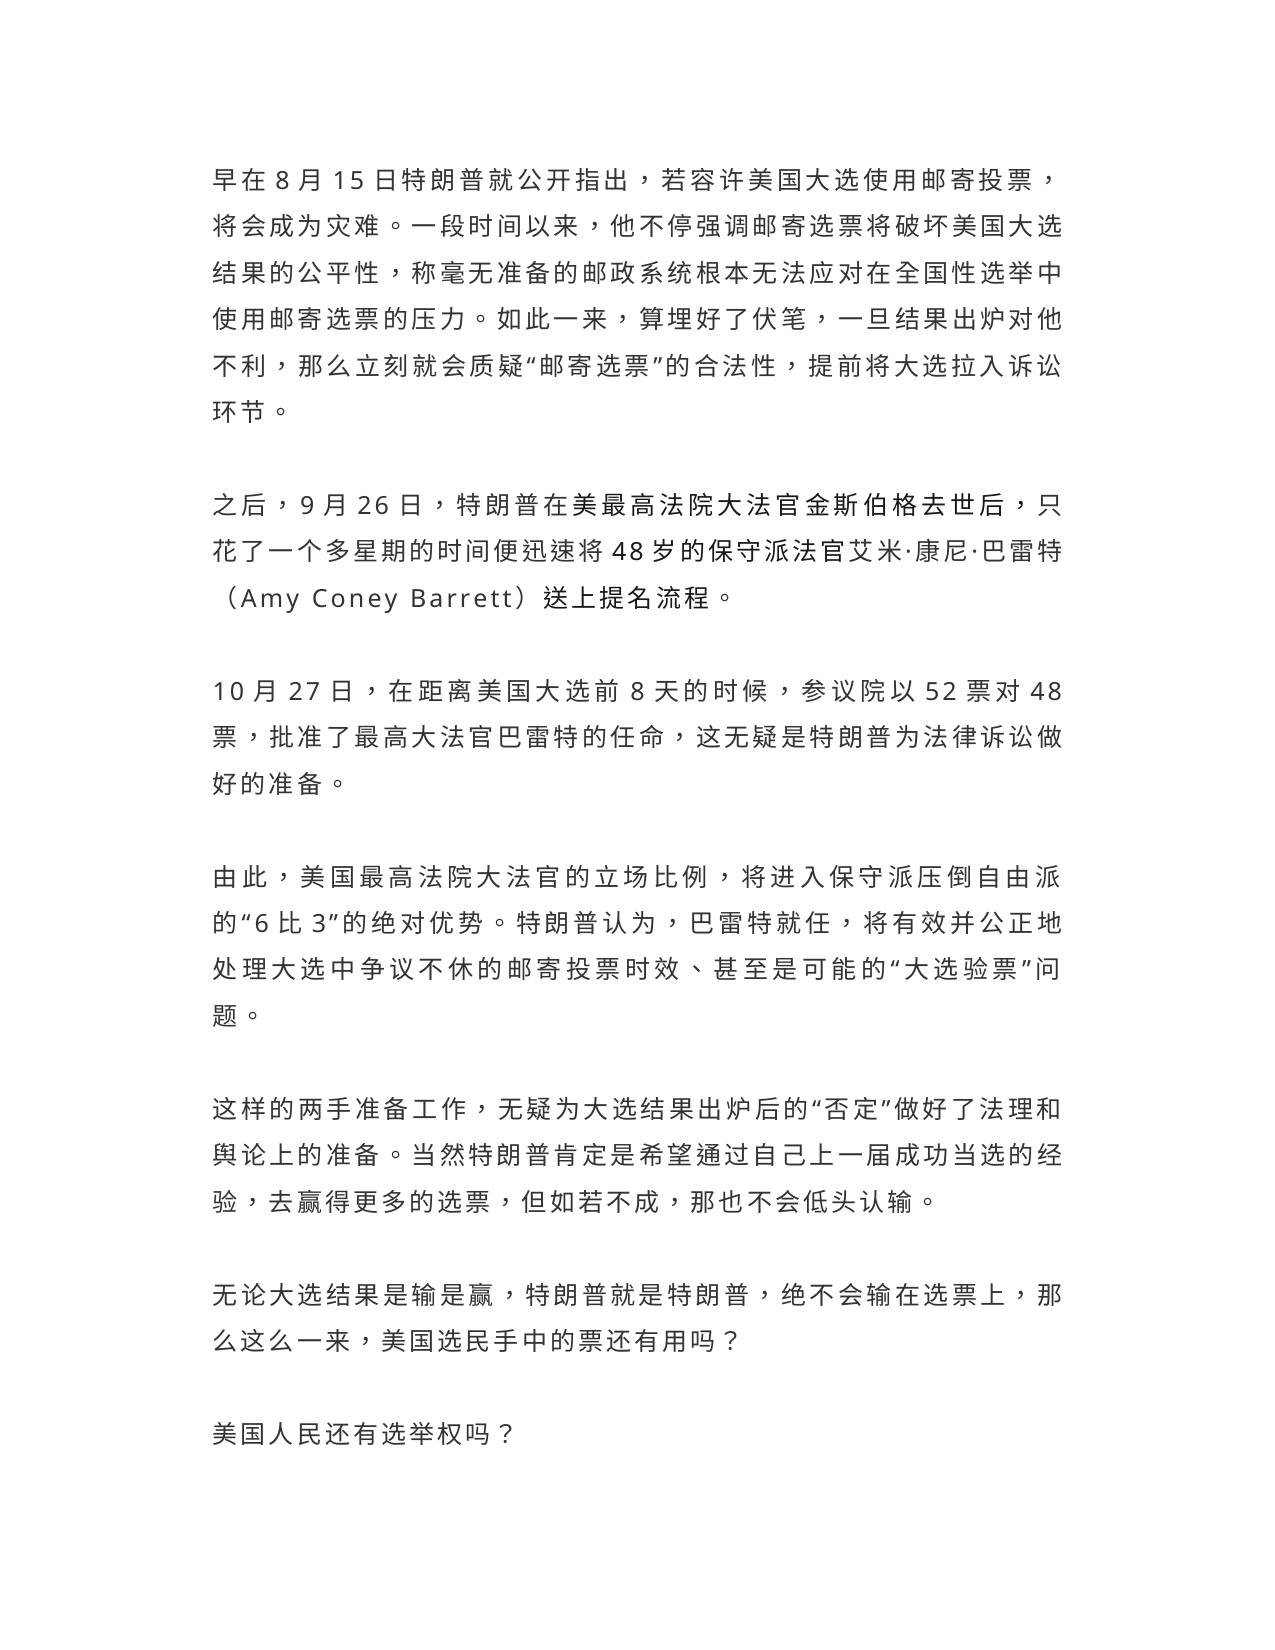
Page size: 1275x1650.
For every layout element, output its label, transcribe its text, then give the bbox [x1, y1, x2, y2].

text 早在8月15日特朗普就公开指出，若容许美国大选使用邮寄投票，将会成为灾难。一段时间以来，他不停强调邮寄选票将破坏美国大选结果的公平性，称毫无准备的邮政系统根本无法应对在全国性选举中使用邮寄选票的压力。如此一来，算埋好了伏笔，一旦结果出炉对他不利，那么立刻就会质疑“邮寄选票”的合法性，提前将大选拉入诉讼环节。 [212, 150, 1062, 429]
text 10月27日，在距离美国大选前8天的时候，参议院以52票对48票，批准了最高大法官巴雷特的任命，这无疑是特朗普为法律诉讼做好的准备。 [212, 661, 1062, 800]
text 无论大选结果是输是赢，特朗普就是特朗普，绝不会输在选票上，那么这么一来，美国选民手中的票还有用吗？ [212, 1265, 1062, 1358]
text 美国人民还有选举权吗？ [212, 1404, 1062, 1451]
text 由此，美国最高法院大法官的立场比例，将进入保守派压倒自由派的“6比3”的绝对优势。特朗普认为，巴雷特就任，将有效并公正地处理大选中争议不休的邮寄投票时效、甚至是可能的“大选验票”问题。 [212, 847, 1062, 1033]
text 之后，9月26日，特朗普在美最高法院大法官金斯伯格去世后，只花了一个多星期的时间便迅速将48岁的保守派法官艾米·康尼·巴雷特（Amy Coney Barrett）送上提名流程。 [212, 475, 1062, 614]
text 这样的两手准备工作，无疑为大选结果出炉后的“否定”做好了法理和舆论上的准备。当然特朗普肯定是希望通过自己上一届成功当选的经验，去赢得更多的选票，但如若不成，那也不会低头认输。 [212, 1079, 1062, 1218]
